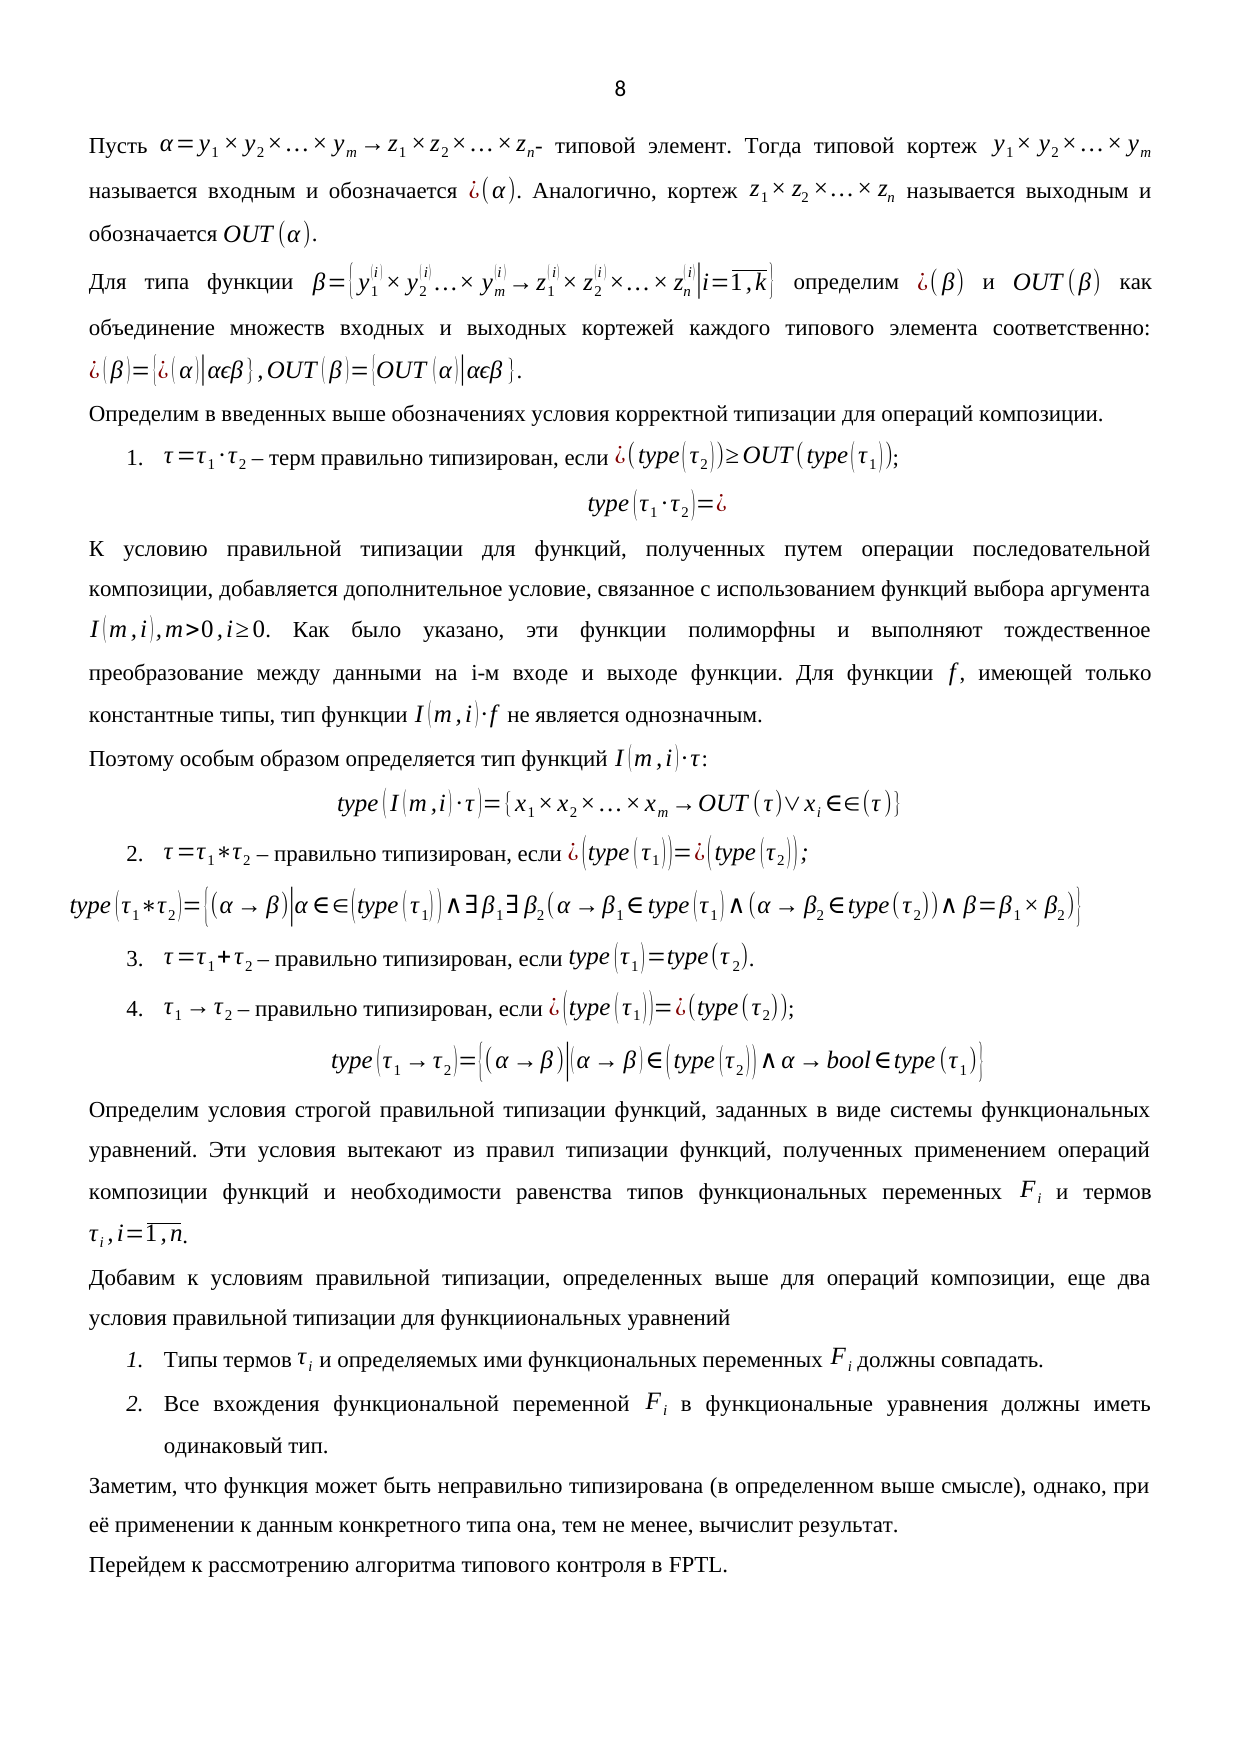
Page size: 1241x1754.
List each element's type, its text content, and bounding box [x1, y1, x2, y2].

text Определим в введенных выше обозначениях условия корректной типизации для операций композиции. [89, 400, 1152, 427]
text Добавим к условиям правильной типизации, определенных выше для операций композиции, еще два условия правильной типизации для функцииональных уравнений [89, 1264, 1152, 1330]
text Для типа функции определим и как объединение множеств входных и выходных кортежей каждого типового элемента соответственно: . [89, 262, 1152, 387]
text Определим условия строгой правильной типизации функций, заданных в виде системы функциональных уравнений. Эти условия вытекают из правил типизации функций, полученных применением операций композиции функций и необходимости равенства типов функциональных переменных и термов . [89, 1096, 1152, 1251]
list – правильно типизирован, если ; [126, 989, 1152, 1028]
list – правильно типизирован, если [126, 834, 1152, 872]
text К условию правильной типизации для функций, полученных путем операции последовательной композиции, добавляется дополнительное условие, связанное с использованием функций выбора аргумента . Как было указано, эти функции полиморфны и выполняют тождественное преобразование между данными на i-м входе и выходе функции. Для функции , имеющей только константные типы, тип функции не является однозначным. [89, 535, 1152, 729]
text Заметим, что функция может быть неправильно типизирована (в определенном выше смысле), однако, при её применении к данным конкретного типа она, тем не менее, вычислит результат. [89, 1472, 1152, 1537]
list Все вхождения функциональной переменной в функциональные уравнения должны иметь одинаковый тип. [126, 1388, 1152, 1458]
text Пусть - типовой элемент. Тогда типовой кортеж называется входным и обозначается . Аналогично, кортеж называется выходным и обозначается . [89, 130, 1152, 249]
list – терм правильно типизирован, если ; [126, 440, 1152, 474]
text Поэтому особым образом определяется тип функций : [89, 743, 1152, 773]
list Типы термов и определяемых ими функциональных переменных должны совпадать. [126, 1343, 1152, 1374]
list – правильно типизирован, если . [126, 941, 1152, 976]
text Перейдем к рассмотрению алгоритма типового контроля в FPTL. [89, 1551, 1152, 1577]
